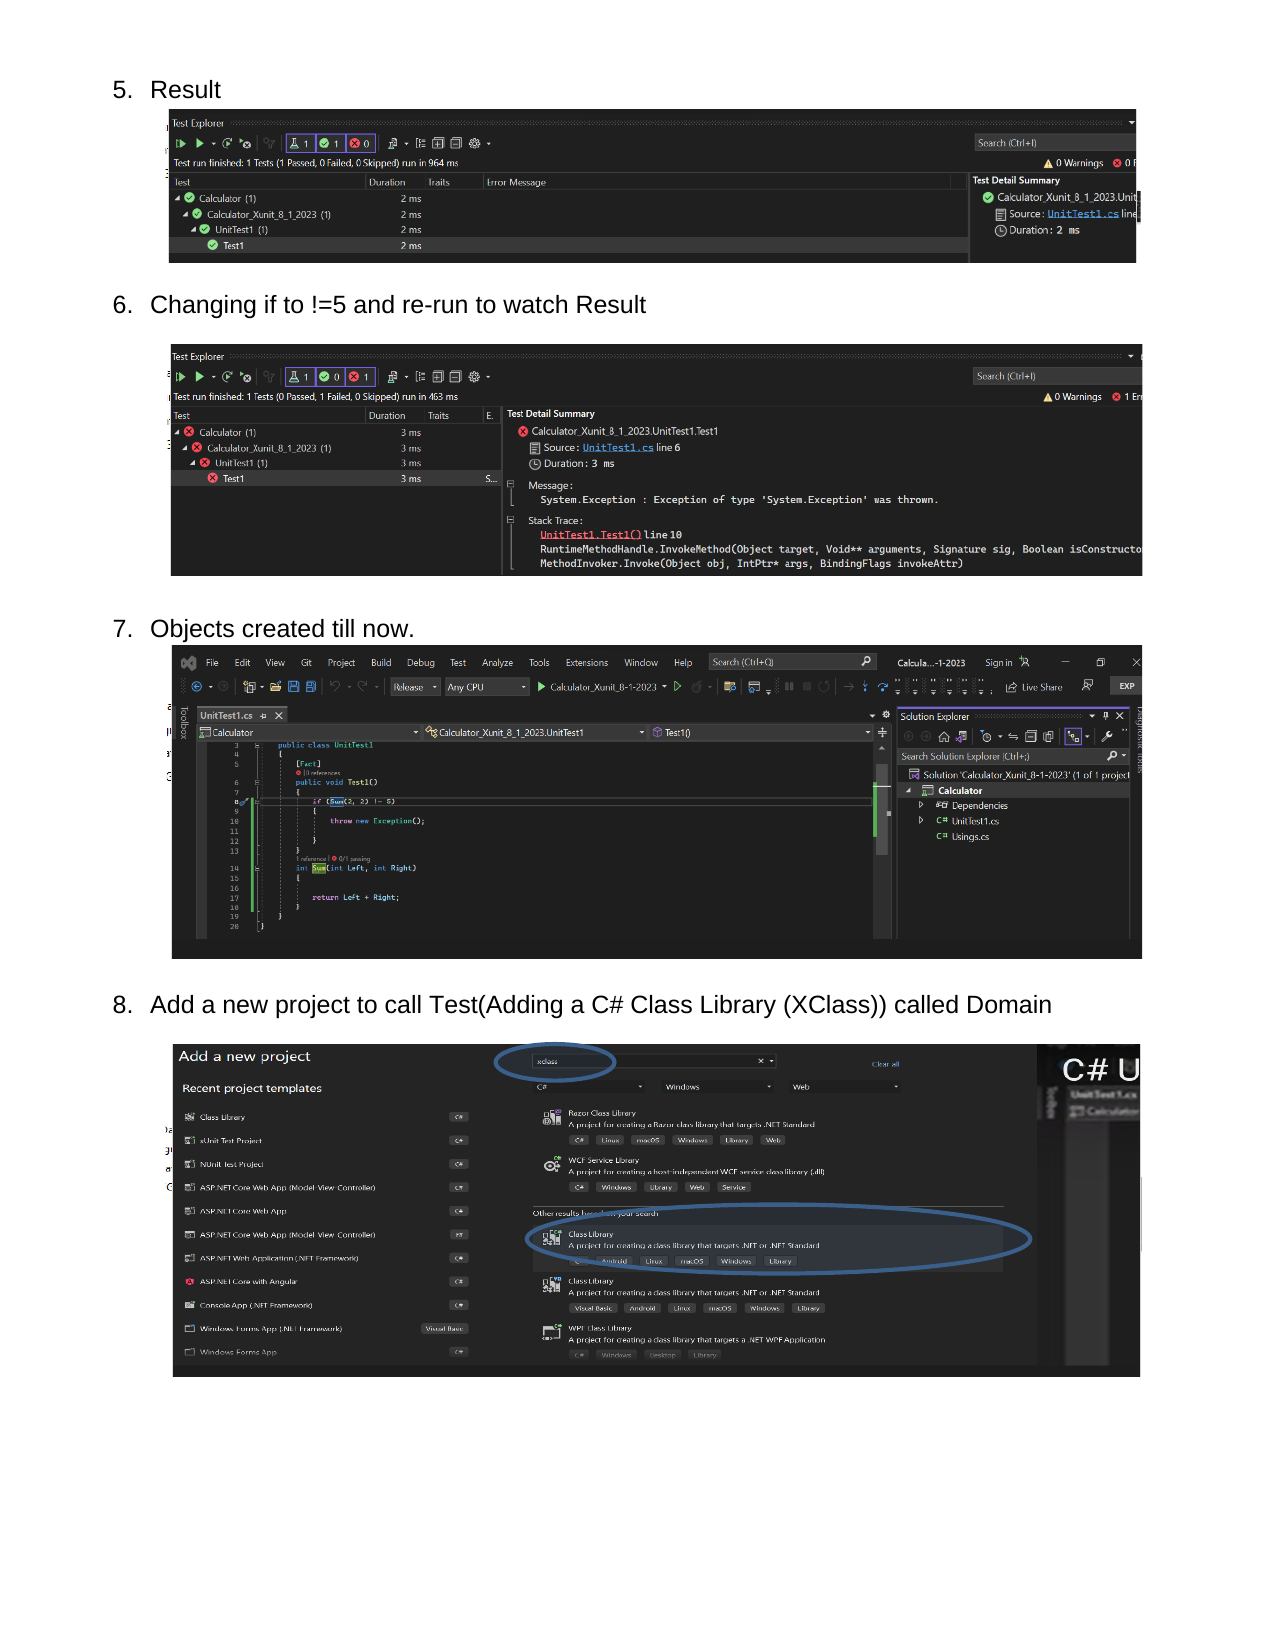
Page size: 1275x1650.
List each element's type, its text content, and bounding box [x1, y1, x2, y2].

picture [167, 645, 1143, 959]
list Result [112, 75, 1200, 104]
list Changing if to !=5 and re-run to watch Result [112, 290, 1200, 319]
list Objects created till now. [112, 613, 1200, 642]
picture [165, 109, 1141, 263]
list Add a new project to call Test(Adding a C# Class Library (XClass)) called Domain [112, 991, 1200, 1019]
picture [498, 1047, 612, 1078]
picture [167, 344, 1143, 576]
picture [165, 1044, 1142, 1377]
